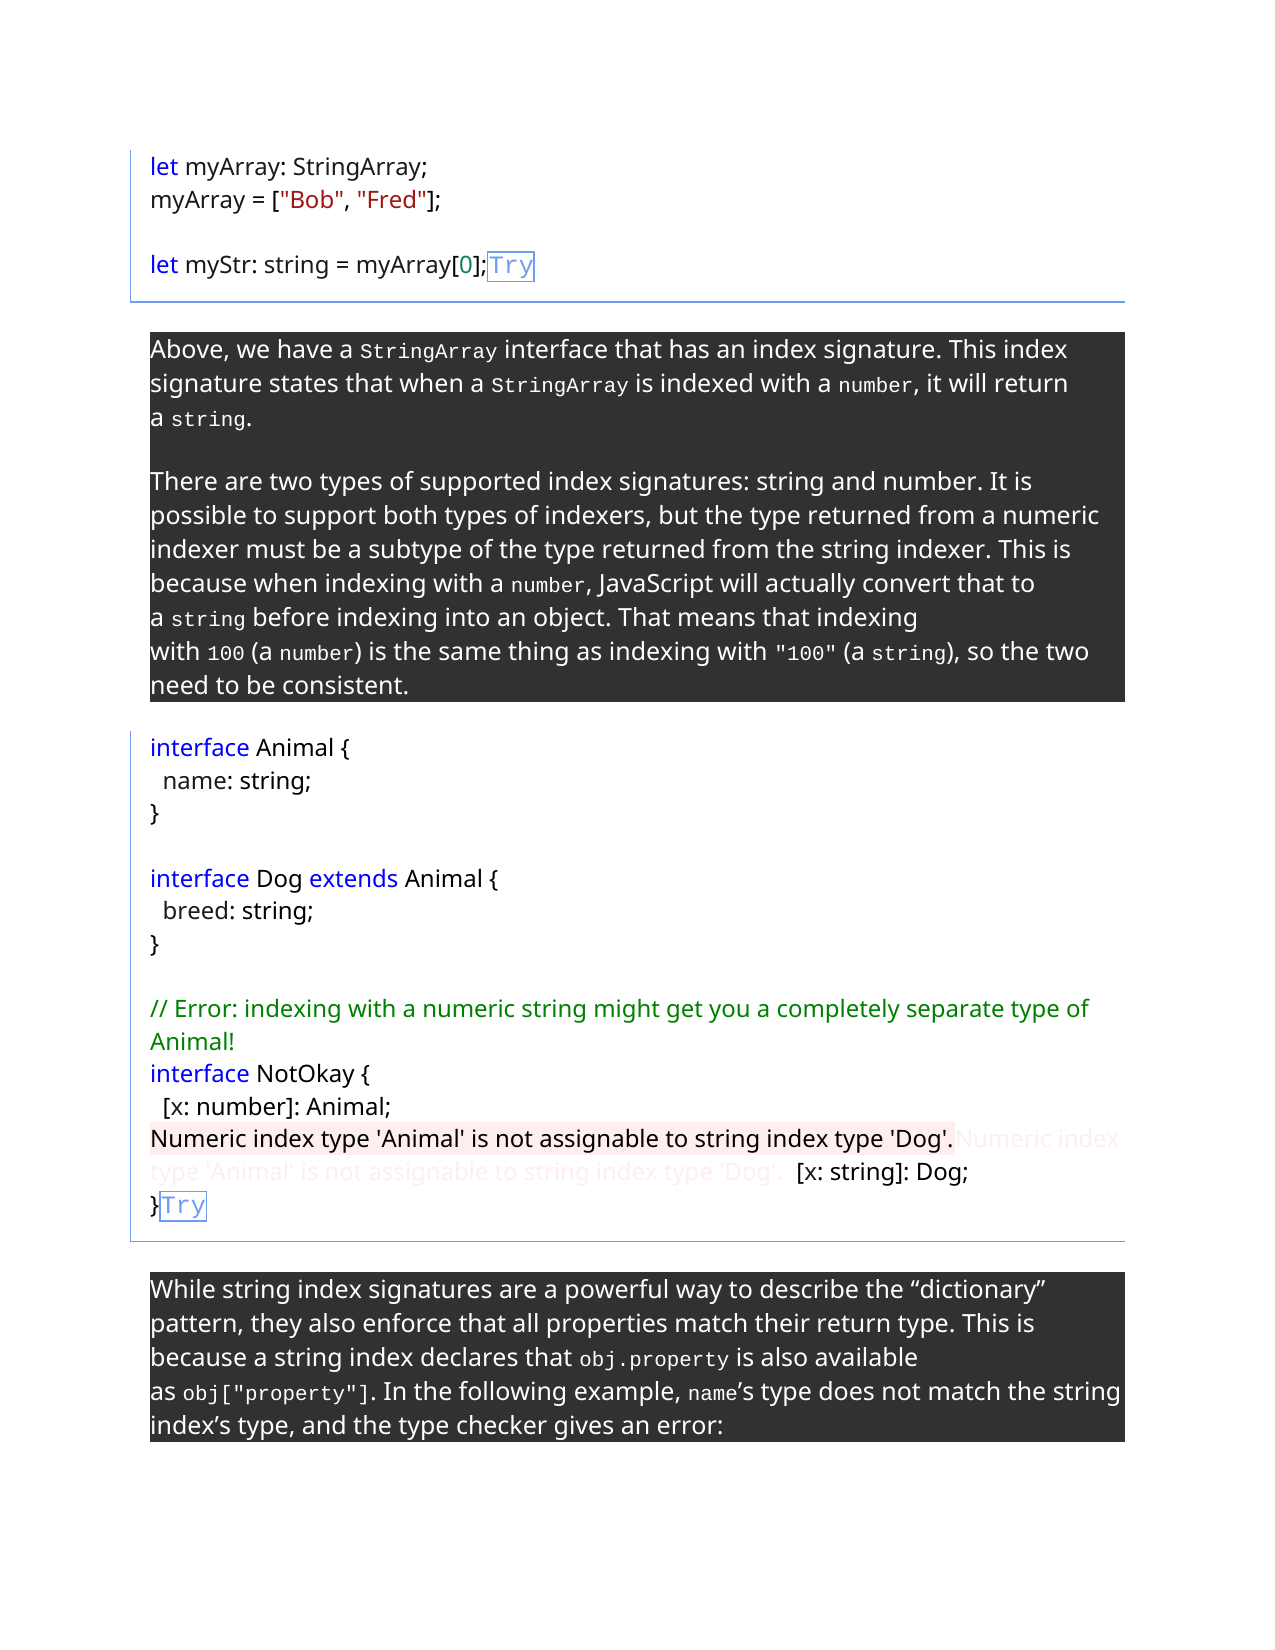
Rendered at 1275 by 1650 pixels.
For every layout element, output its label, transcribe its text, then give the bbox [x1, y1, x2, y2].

text [x: number]: Animal; [150, 1089, 1125, 1122]
text } [150, 927, 1125, 959]
text let myStr: string = myArray[0];Try [131, 248, 1125, 301]
text breed: string; [150, 894, 1125, 927]
text }Try [131, 1187, 1125, 1241]
text interface Dog extends Animal { [150, 861, 1125, 894]
text interface NotOkay { [150, 1057, 1125, 1089]
text let myArray: StringArray; [150, 150, 1125, 183]
text While string index signatures are a powerful way to describe the “dictionary” pattern, they also enforce that all properties match their return type. This is because a string index declares that obj.property is also available as obj["property"]. In the following example, name’s type does not match the string index’s type, and the type checker gives an error: [150, 1272, 1125, 1442]
text interface Animal { [131, 731, 1125, 763]
text myArray = ["Bob", "Fred"]; [150, 183, 1125, 215]
text There are two types of supported index signatures: string and number. It is possible to support both types of indexers, but the type returned from a numeric indexer must be a subtype of the type returned from the string indexer. This is because when indexing with a number, JavaScript will actually convert that to a string before indexing into an object. That means that indexing with 100 (a number) is the same thing as indexing with "100" (a string), so the two need to be consistent. [150, 463, 1125, 702]
text // Error: indexing with a numeric string might get you a completely separate type of Animal! [150, 992, 1125, 1057]
text Numeric index type 'Animal' is not assignable to string index type 'Dog'.Numeric index type 'Animal' is not assignable to string index type 'Dog'. [x: string]: Dog; [150, 1122, 1125, 1187]
text Above, we have a StringArray interface that has an index signature. This index signature states that when a StringArray is indexed with a number, it will return a string. [150, 332, 1125, 434]
text name: string; [150, 763, 1125, 796]
text } [150, 796, 1125, 829]
